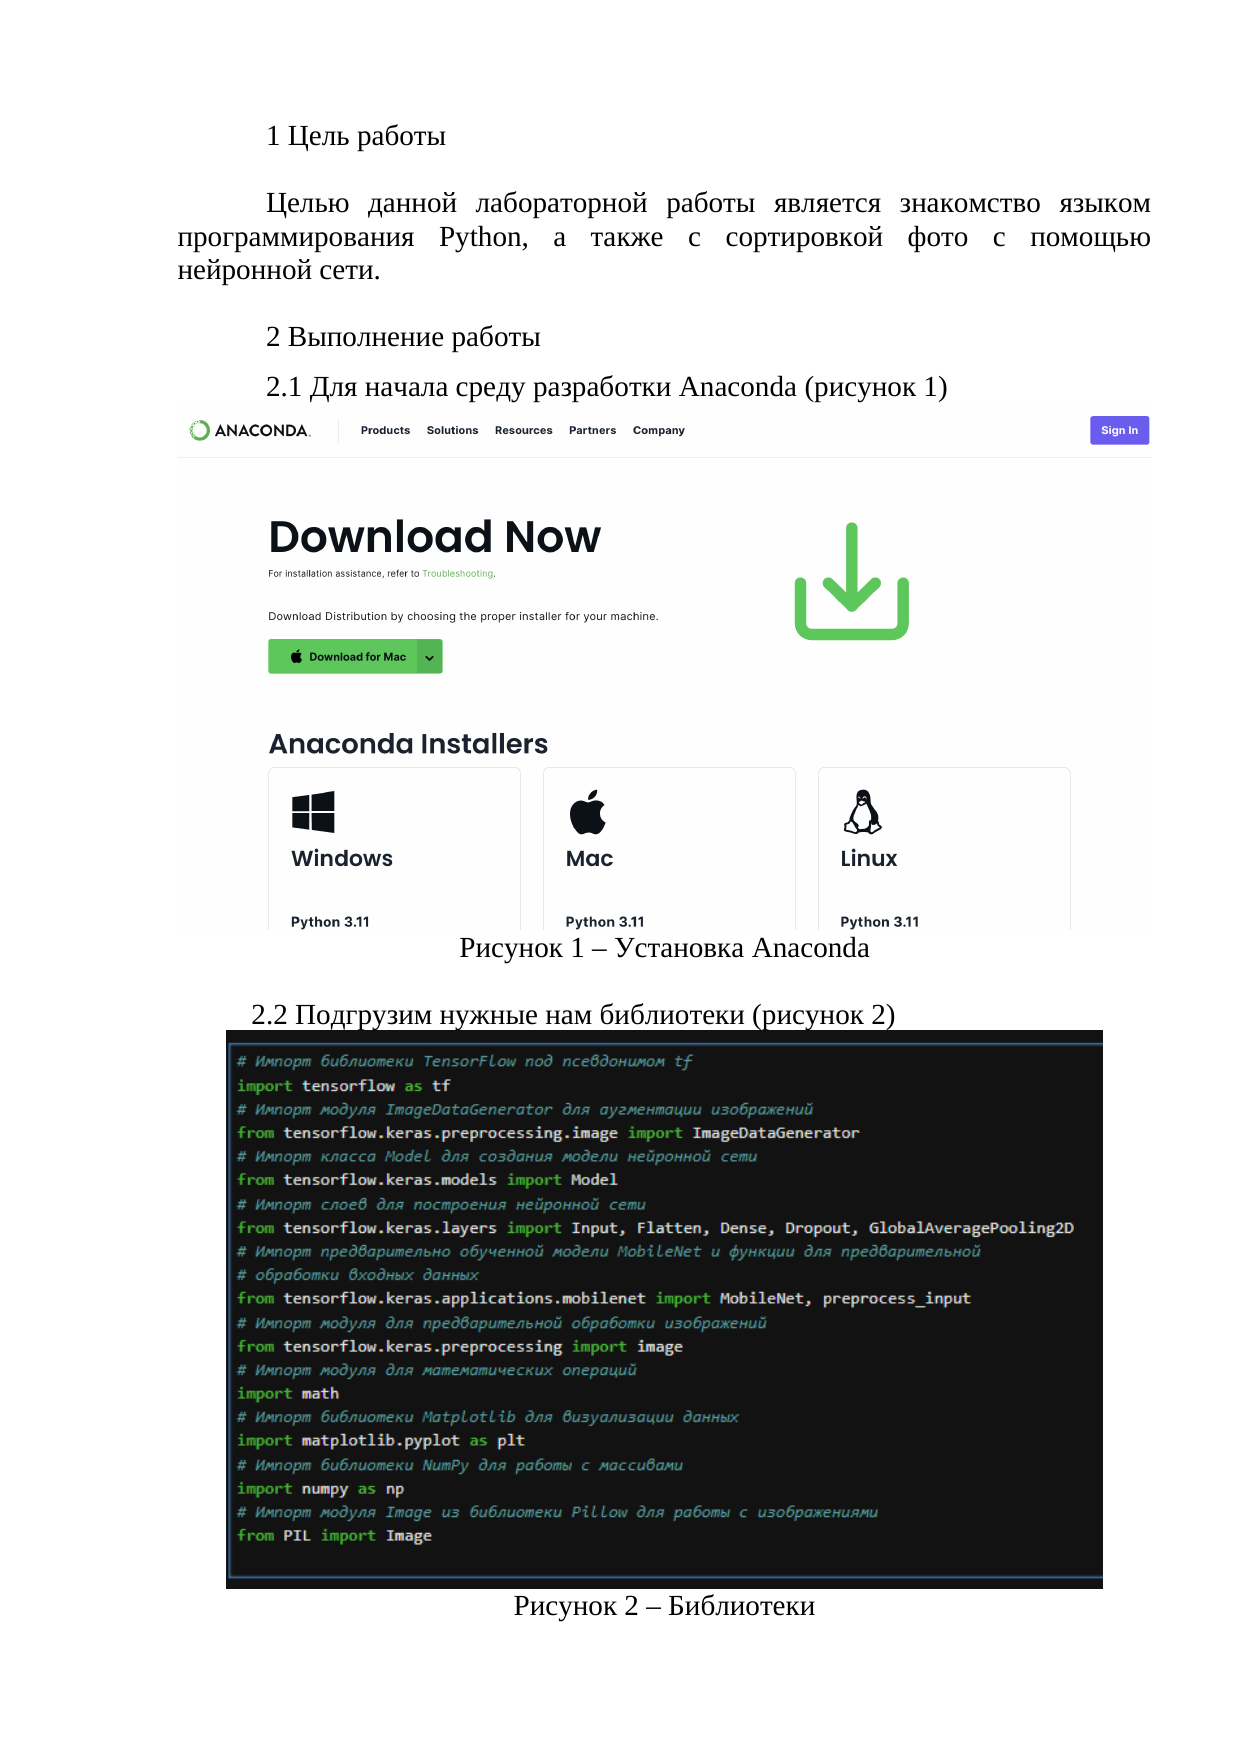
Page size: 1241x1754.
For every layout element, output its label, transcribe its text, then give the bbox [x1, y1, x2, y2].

picture [226, 1030, 1103, 1589]
subtitle Подгрузим нужные нам библиотеки (рисунок 2) [162, 997, 1152, 1031]
text Целью данной лабораторной работы является знакомство языком программирования Python, а также с сортировкой фото с помощью нейронной сети. [177, 185, 1152, 286]
picture [177, 403, 1152, 930]
text Рисунок 1 – Установка Anaconda [177, 930, 1152, 963]
subtitle Цель работы [177, 118, 1152, 152]
subtitle Для начала среду разработки Anaconda (рисунок 1) [177, 369, 1152, 403]
subtitle Выполнение работы [177, 319, 1152, 353]
text Рисунок 2 – Библиотеки [177, 1588, 1152, 1622]
